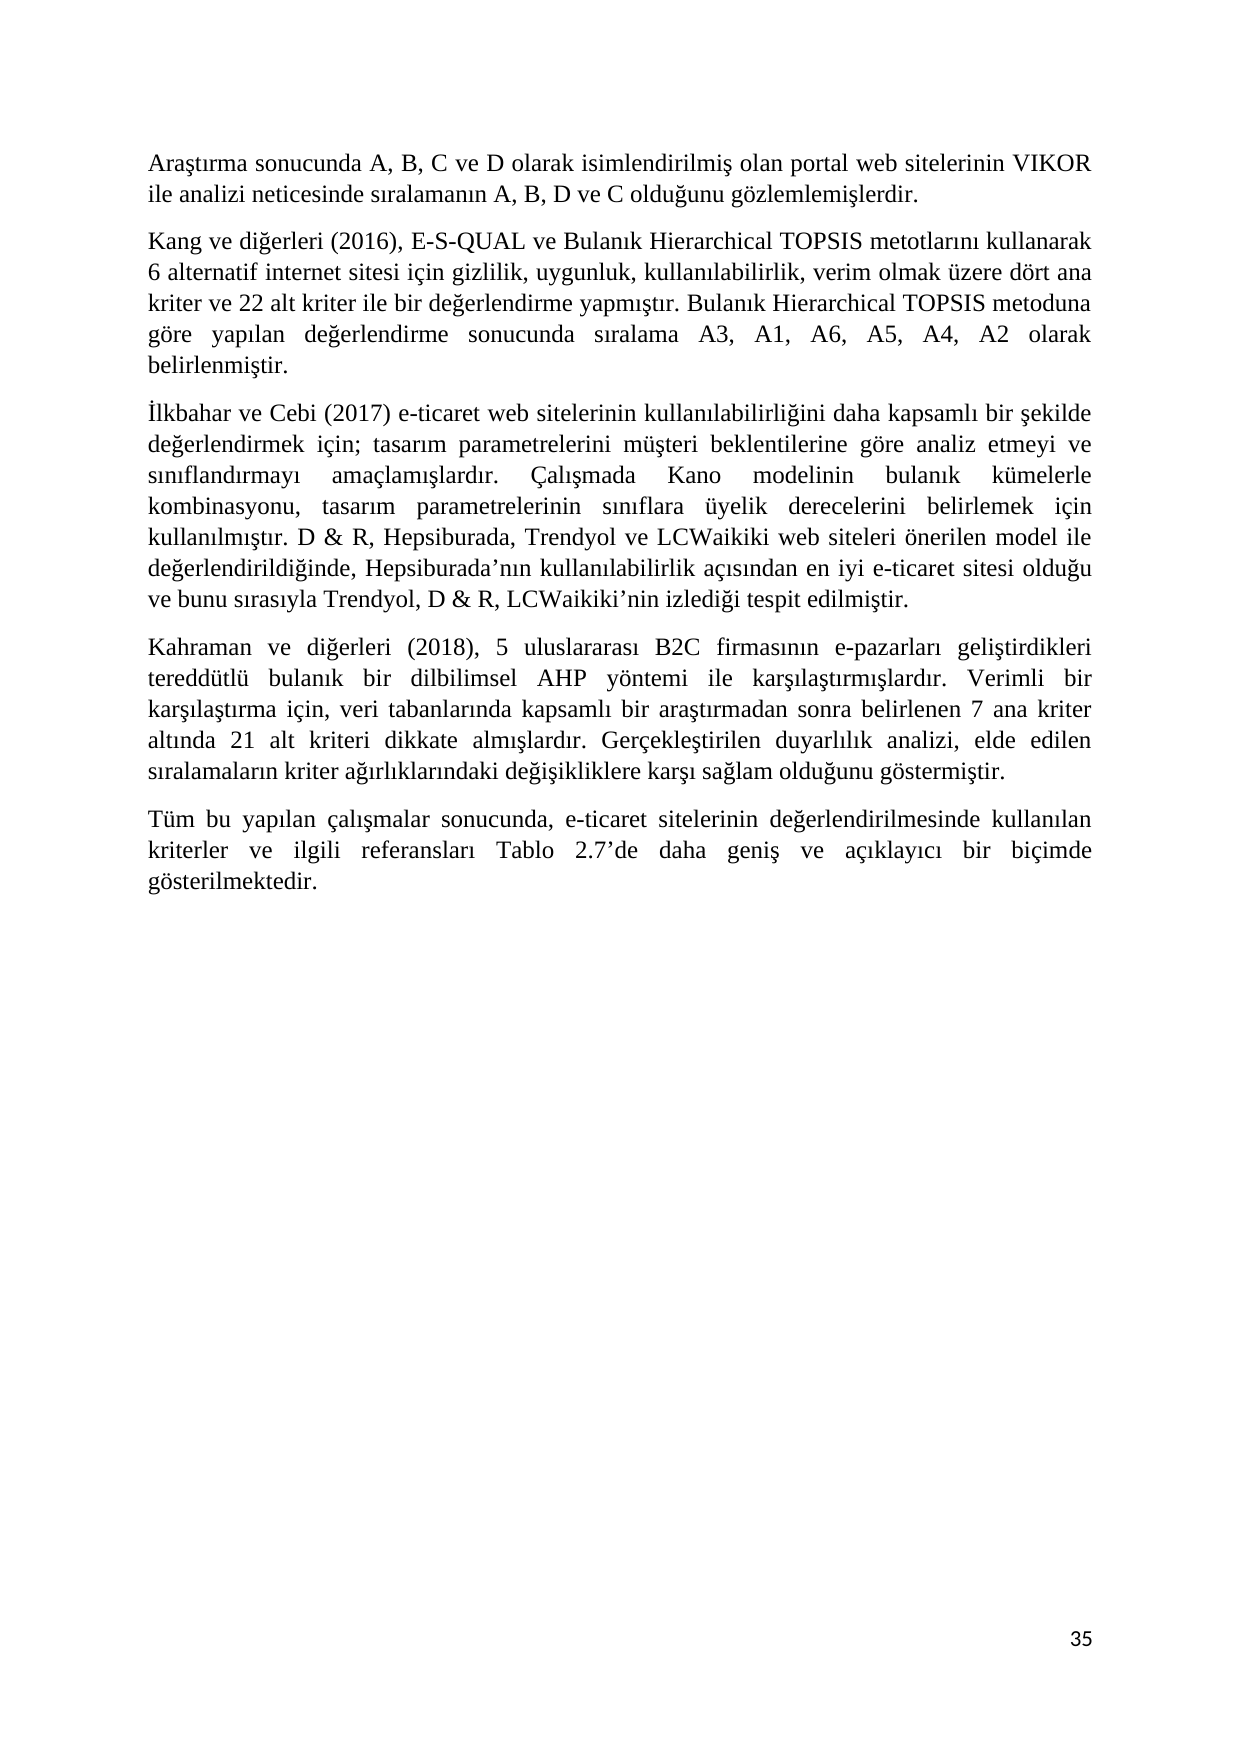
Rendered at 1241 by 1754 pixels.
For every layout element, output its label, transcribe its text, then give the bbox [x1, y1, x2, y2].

text Kang ve diğerleri (2016), E-S-QUAL ve Bulanık Hierarchical TOPSIS metotlarını kullanarak 6 alternatif internet sitesi için gizlilik, uygunluk, kullanılabilirlik, verim olmak üzere dört ana kriter ve 22 alt kriter ile bir değerlendirme yapmıştır. Bulanık Hierarchical TOPSIS metoduna göre yapılan değerlendirme sonucunda sıralama A3, A1, A6, A5, A4, A2 olarak belirlenmiştir. [148, 226, 1093, 379]
text İlkbahar ve Cebi (2017) e-ticaret web sitelerinin kullanılabilirliğini daha kapsamlı bir şekilde değerlendirmek için; tasarım parametrelerini müşteri beklentilerine göre analiz etmeyi ve sınıflandırmayı amaçlamışlardır. Çalışmada Kano modelinin bulanık kümelerle kombinasyonu, tasarım parametrelerinin sınıflara üyelik derecelerini belirlemek için kullanılmıştır. D & R, Hepsiburada, Trendyol ve LCWaikiki web siteleri önerilen model ile değerlendirildiğinde, Hepsiburada’nın kullanılabilirlik açısından en iyi e-ticaret sitesi olduğu ve bunu sırasıyla Trendyol, D & R, LCWaikiki’nin izlediği tespit edilmiştir. [148, 398, 1093, 613]
text Tüm bu yapılan çalışmalar sonucunda, e-ticaret sitelerinin değerlendirilmesinde kullanılan kriterler ve ilgili referansları Tablo 2.7’de daha geniş ve açıklayıcı bir biçimde gösterilmektedir. [148, 804, 1093, 895]
text Kahraman ve diğerleri (2018), 5 uluslararası B2C firmasının e-pazarları geliştirdikleri tereddütlü bulanık bir dilbilimsel AHP yöntemi ile karşılaştırmışlardır. Verimli bir karşılaştırma için, veri tabanlarında kapsamlı bir araştırmadan sonra belirlenen 7 ana kriter altında 21 alt kriteri dikkate almışlardır. Gerçekleştirilen duyarlılık analizi, elde edilen sıralamaların kriter ağırlıklarındaki değişikliklere karşı sağlam olduğunu göstermiştir. [148, 632, 1093, 785]
